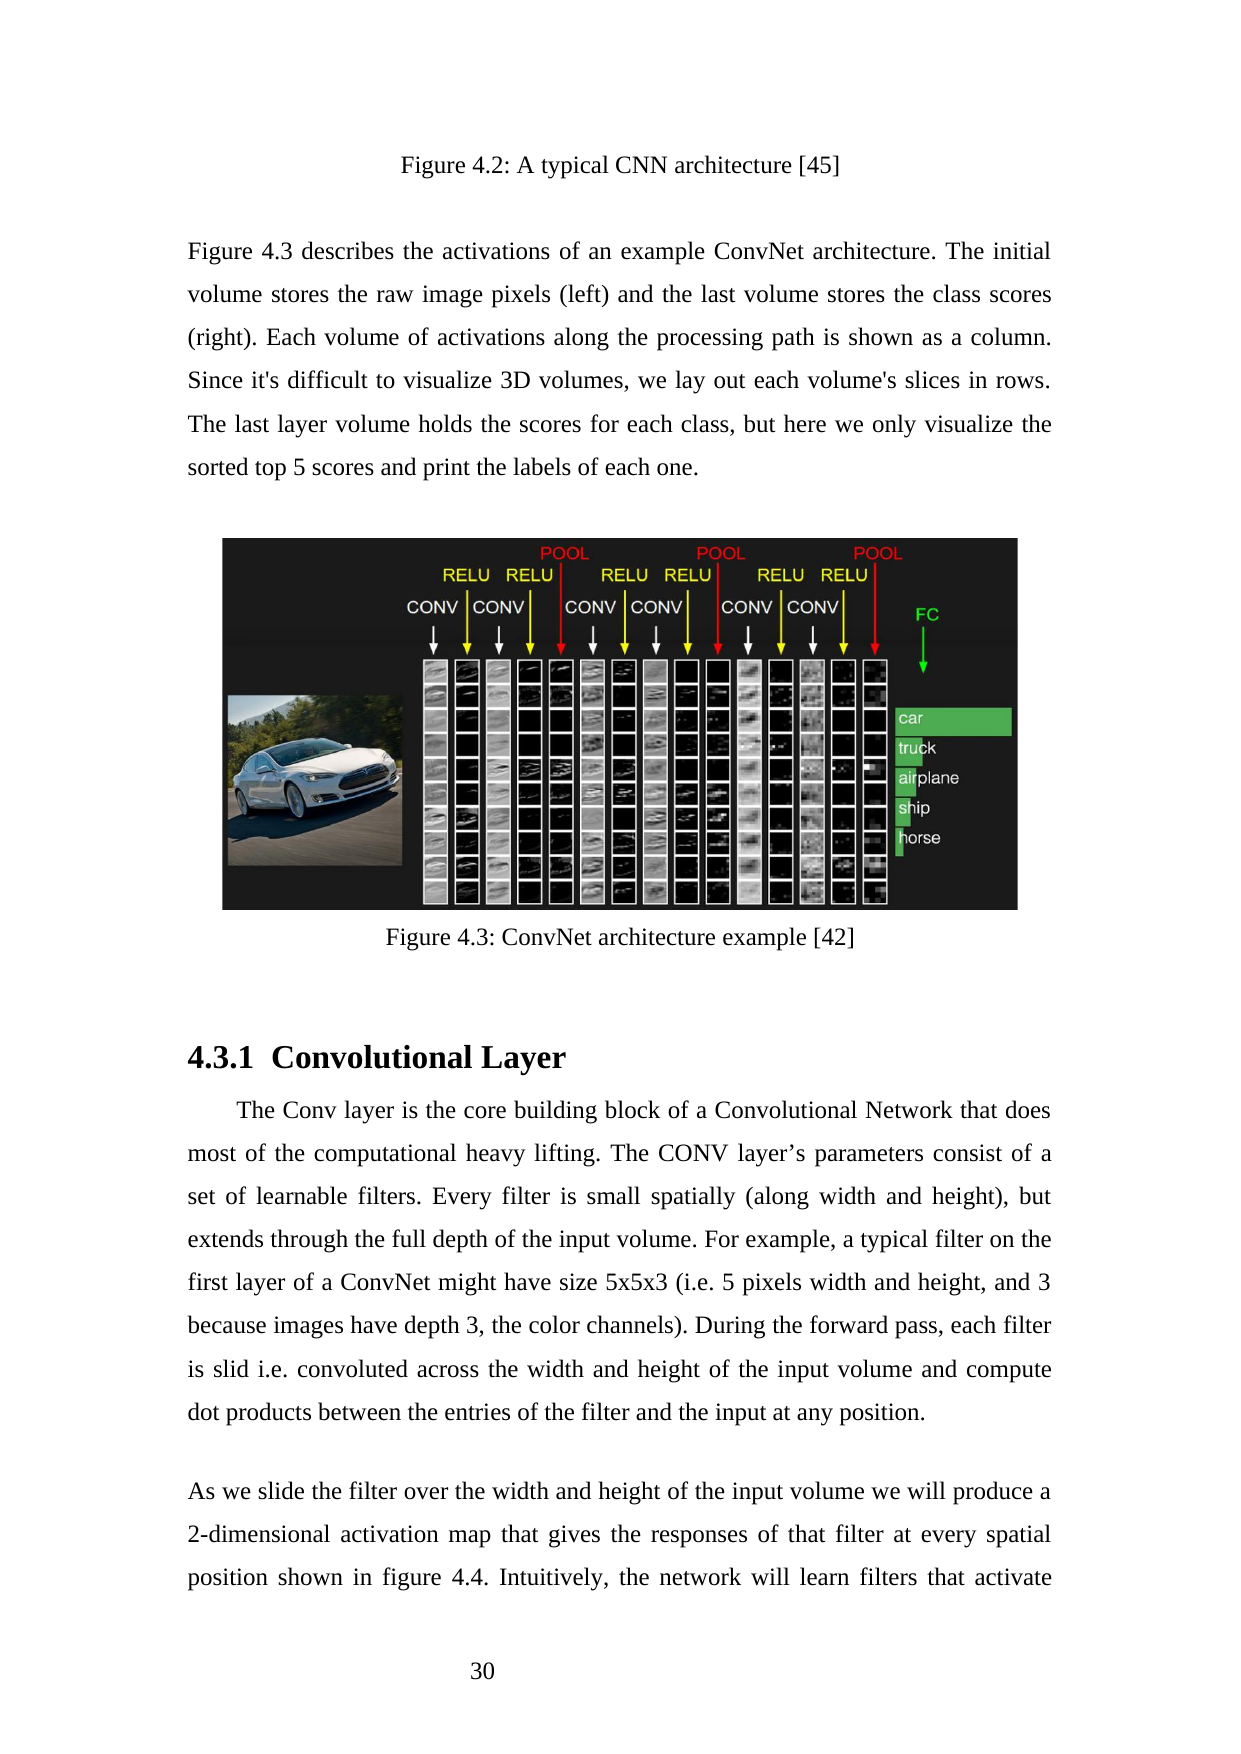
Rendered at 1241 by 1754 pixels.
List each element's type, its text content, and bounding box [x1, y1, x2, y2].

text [187, 1476, 1053, 1591]
text The Conv layer is the core building block of a Convolutional Network that does most of the computational heavy lifting. The CONV layer’s parameters consist of a set of learnable filters. Every filter is small spatially (along width and height), but extends through the full depth of the input volume. For example, a typical filter on the first layer of a ConvNet might have size 5x5x3 (i.e. 5 pixels width and height, and 3 because images have depth 3, the color channels). During the forward pass, each filter is slid i.e. convoluted across the width and height of the input volume and compute dot products between the entries of the filter and the input at any position. [187, 1095, 1053, 1426]
text Figure 4.3: ConvNet architecture example [42] [187, 922, 1053, 951]
text Figure 4.3 describes the activations of an example ConvNet architecture. The initial volume stores the raw image pixels (left) and the last volume stores the class scores (right). Each volume of activations along the processing path is shown as a column. Since it's difficult to visualize 3D volumes, we lay out each volume's slices in rows. The last layer volume holds the scores for each class, but here we only visualize the sorted top 5 scores and print the labels of each one. [187, 236, 1053, 481]
text 4.3.1 Convolutional Layer [187, 1037, 1053, 1076]
picture [222, 538, 1018, 910]
text Figure 4.2: A typical CNN architecture [45] [187, 150, 1053, 179]
